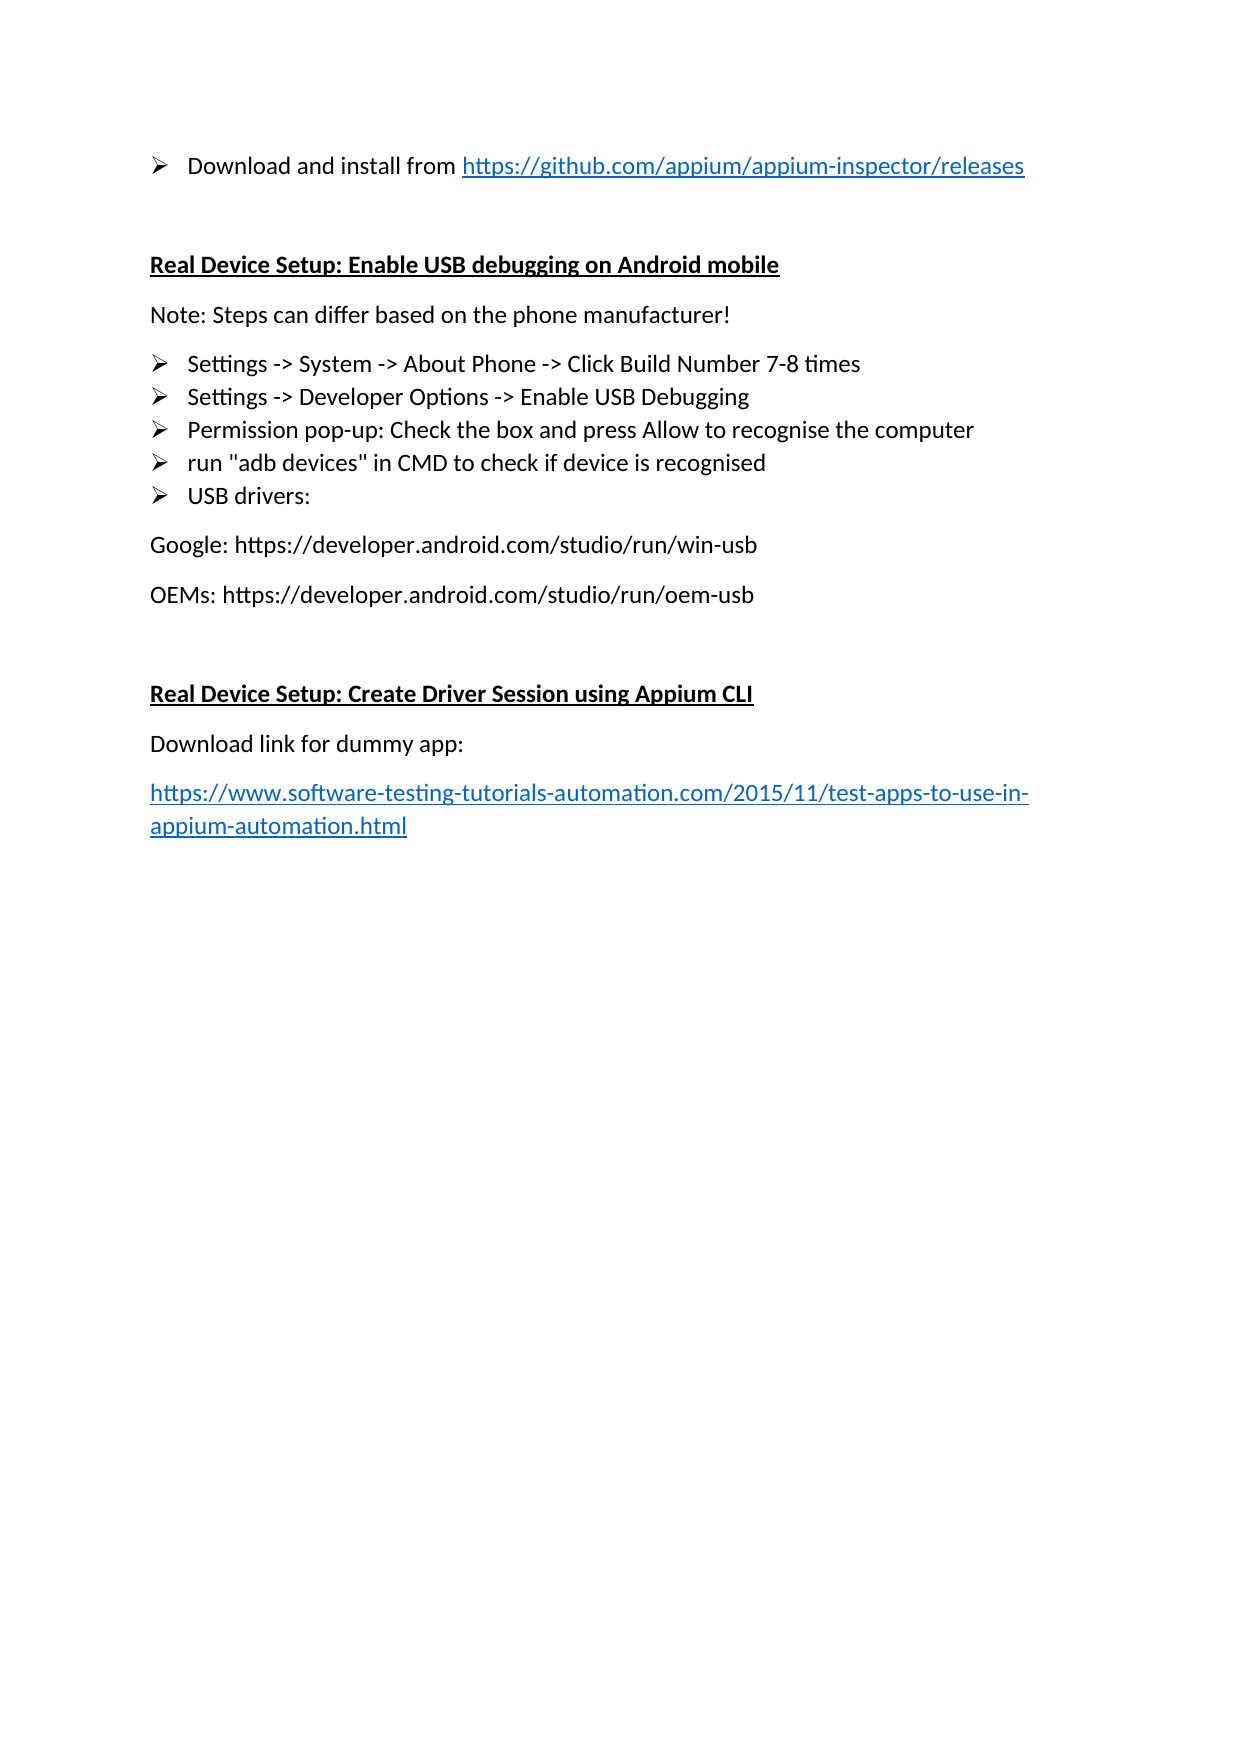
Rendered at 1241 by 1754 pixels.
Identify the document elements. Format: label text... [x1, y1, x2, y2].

list run "adb devices" in CMD to check if device is recognised [150, 447, 1090, 478]
list Settings -> System -> About Phone -> Click Build Number 7-8 times [150, 348, 1090, 379]
text Real Device Setup: Create Driver Session using Appium CLI [150, 678, 1090, 709]
text Real Device Setup: Enable USB debugging on Android mobile [150, 249, 1090, 280]
text Download link for dummy app: [150, 728, 1090, 758]
text Google: https://developer.android.com/studio/run/win-usb [150, 529, 1090, 560]
text Note: Steps can differ based on the phone manufacturer! [150, 299, 1090, 329]
list Download and install from https://github.com/appium/appium-inspector/releases [150, 150, 1090, 181]
text OEMs: https://developer.android.com/studio/run/oem-usb [150, 579, 1090, 610]
list USB drivers: [150, 480, 1090, 511]
text https://www.software-testing-tutorials-automation.com/2015/11/test-apps-to-use-in-appium-automation.html [150, 777, 1090, 841]
list Permission pop-up: Check the box and press Allow to recognise the computer [150, 414, 1090, 445]
list Settings -> Developer Options -> Enable USB Debugging [150, 381, 1090, 412]
